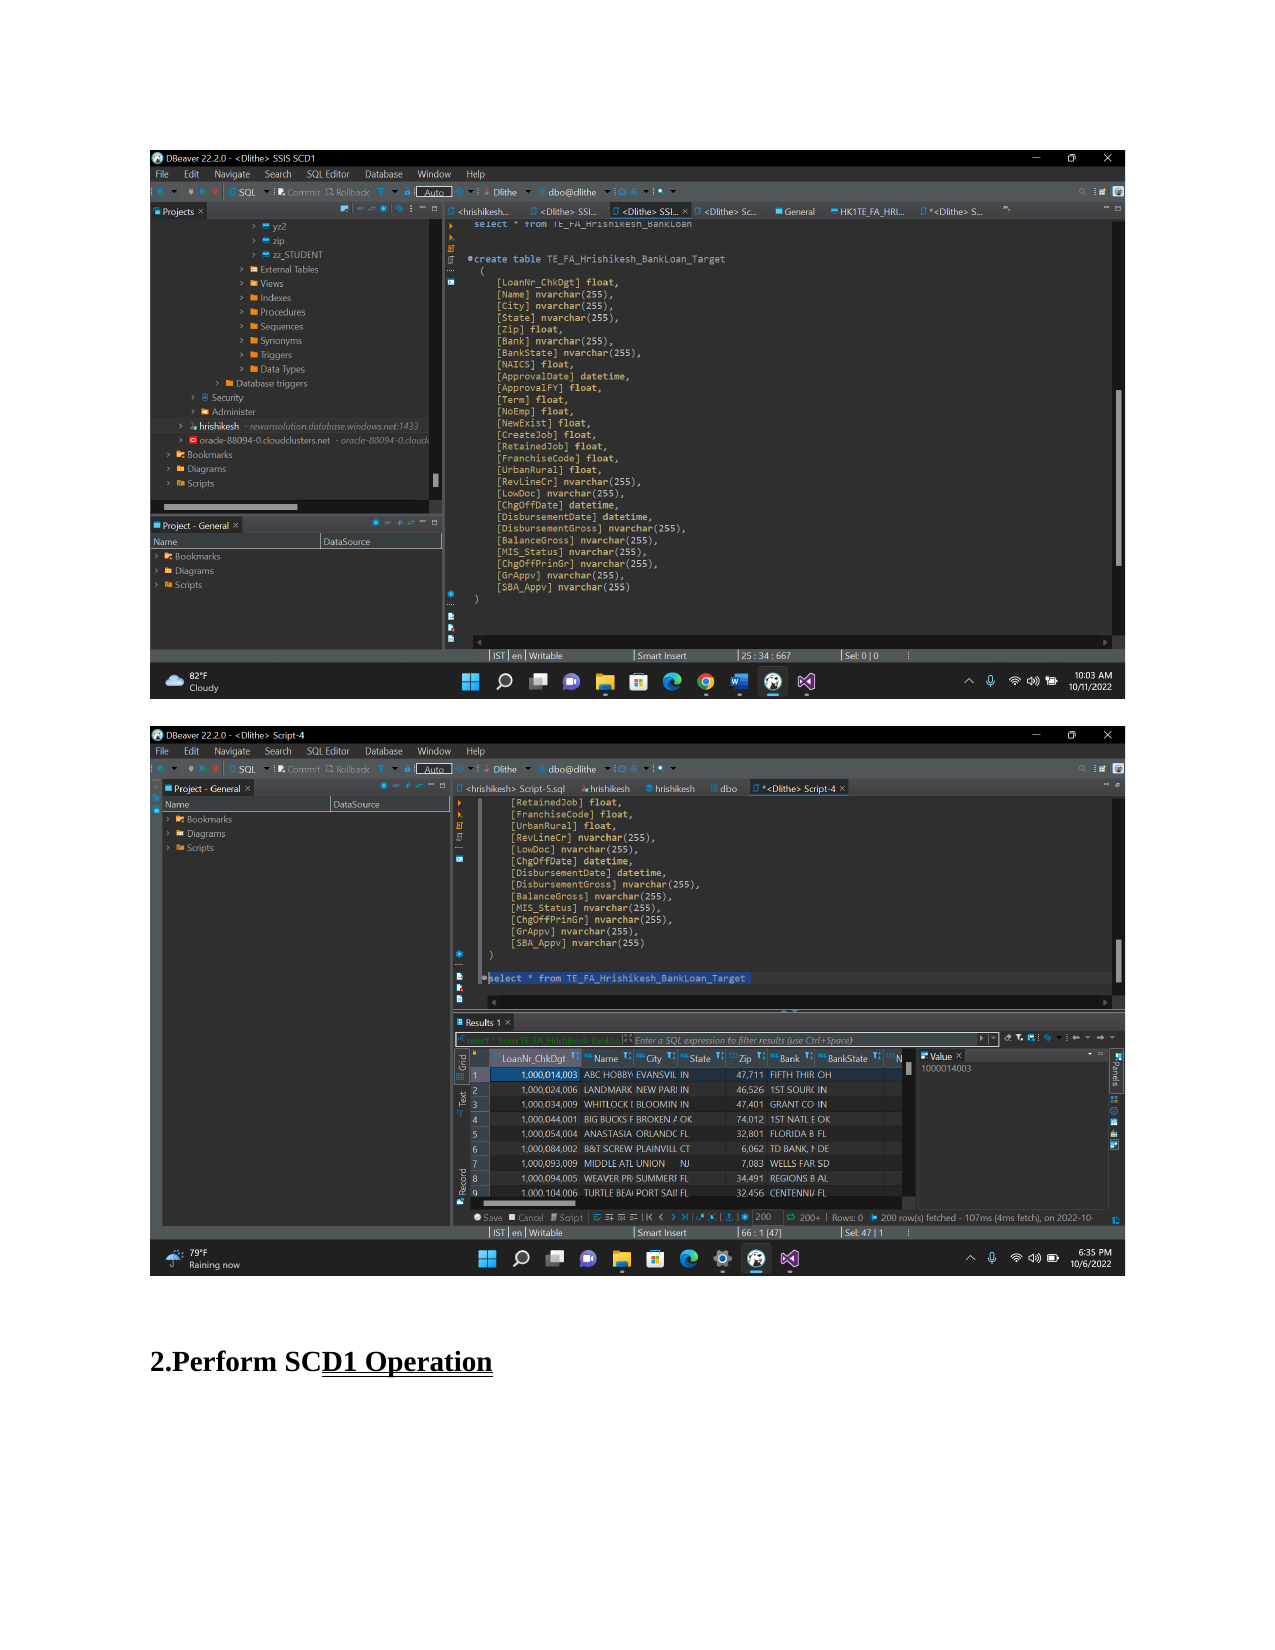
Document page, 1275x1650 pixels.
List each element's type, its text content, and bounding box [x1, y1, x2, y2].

picture [150, 726, 1125, 1276]
picture [150, 150, 1125, 699]
text 2.Perform SCD1 Operation [150, 1344, 1125, 1377]
